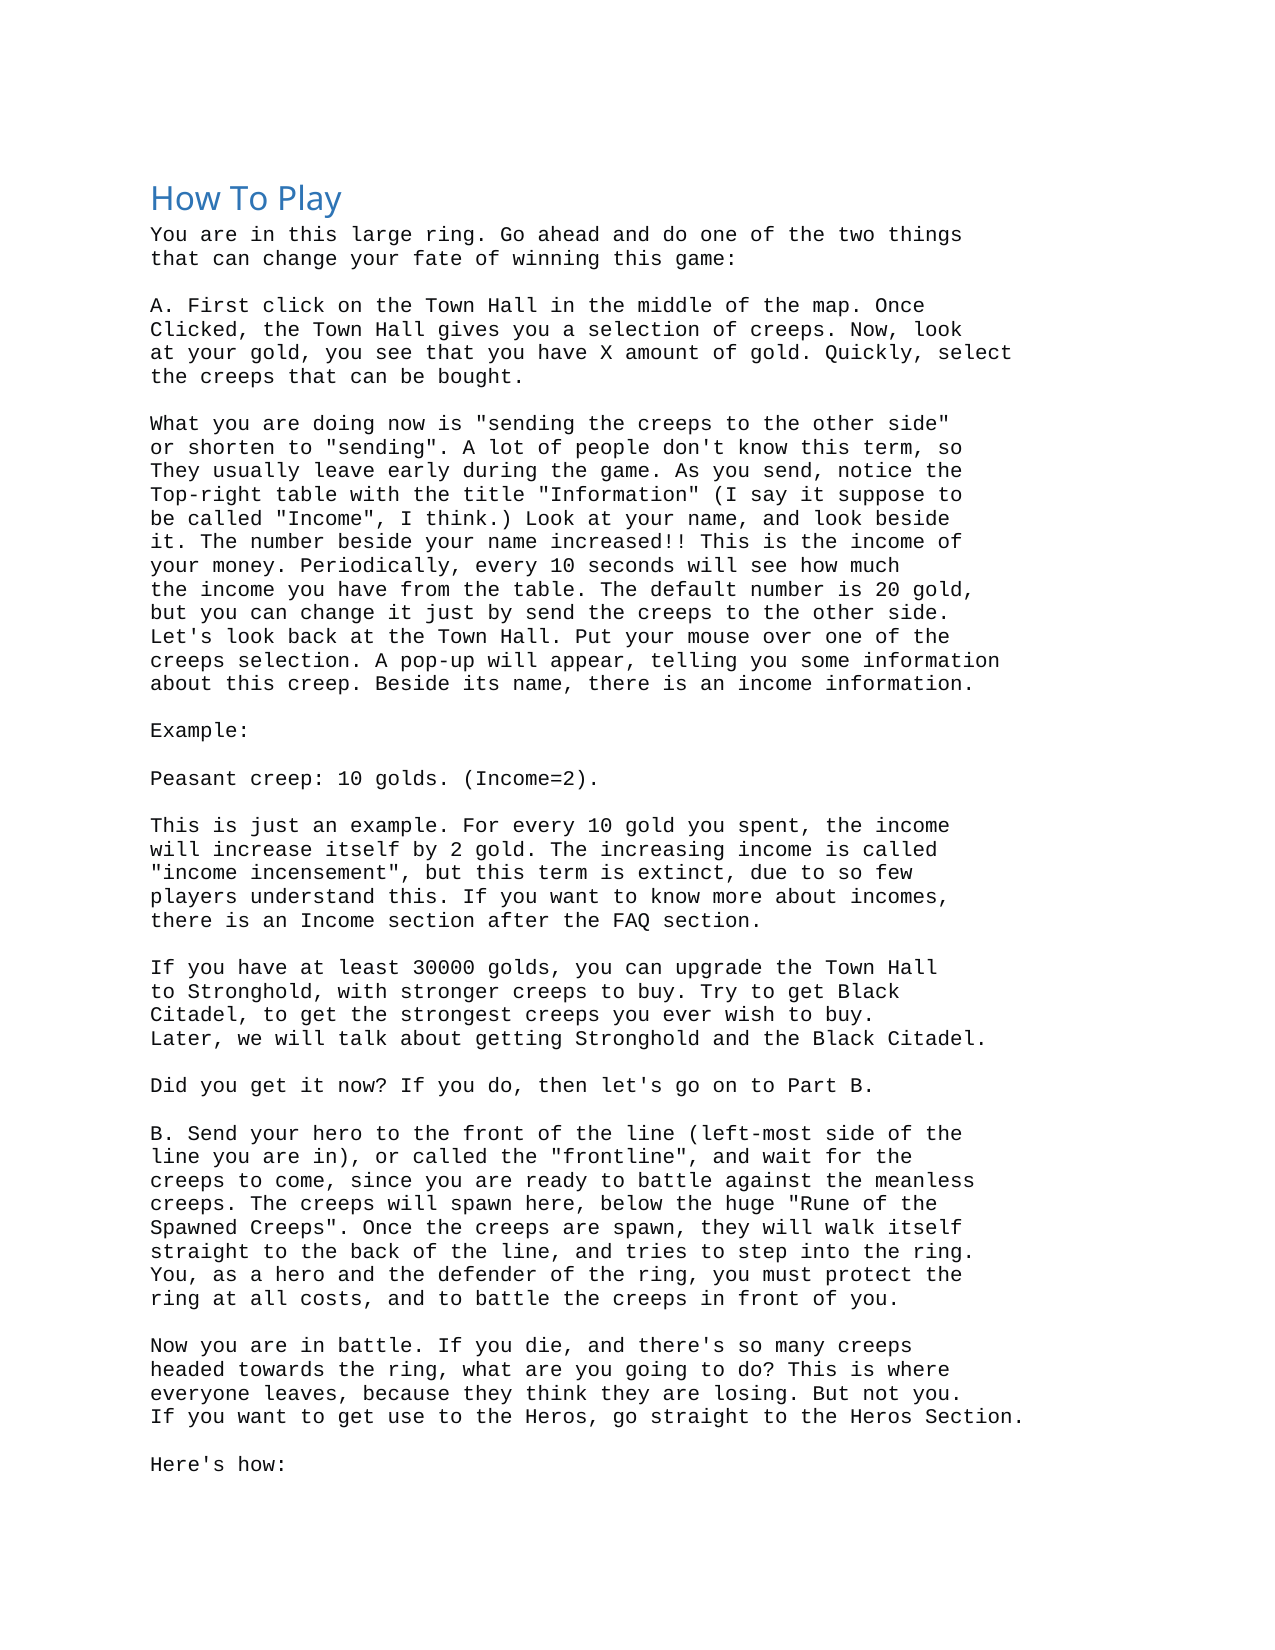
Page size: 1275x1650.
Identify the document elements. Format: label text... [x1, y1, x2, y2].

text straight to the back of the line, and tries to step into the ring. [150, 1241, 1125, 1264]
text creeps. The creeps will spawn here, below the huge "Rune of the [150, 1193, 1125, 1217]
text ring at all costs, and to battle the creeps in front of you. [150, 1288, 1125, 1312]
text You are in this large ring. Go ahead and do one of the two things [150, 224, 1125, 248]
text that can change your fate of winning this game: [150, 248, 1125, 271]
text Example: [150, 721, 1125, 744]
text line you are in), or called the "frontline", and wait for the [150, 1146, 1125, 1170]
text They usually leave early during the game. As you send, notice the [150, 460, 1125, 484]
text Citadel, to get the strongest creeps you ever wish to buy. [150, 1004, 1125, 1028]
text but you can change it just by send the creeps to the other side. [150, 602, 1125, 626]
text Here's how: [150, 1453, 1125, 1477]
text everyone leaves, because they think they are losing. But not you. [150, 1383, 1125, 1406]
text your money. Periodically, every 10 seconds will see how much [150, 555, 1125, 579]
text there is an Income section after the FAQ section. [150, 910, 1125, 933]
text Top-right table with the title "Information" (I say it suppose to [150, 484, 1125, 508]
text What you are doing now is "sending the creeps to the other side" [150, 413, 1125, 437]
text headed towards the ring, what are you going to do? This is where [150, 1359, 1125, 1383]
text Now you are in battle. If you die, and there's so many creeps [150, 1335, 1125, 1359]
text Clicked, the Town Hall gives you a selection of creeps. Now, look [150, 318, 1125, 342]
text about this creep. Beside its name, there is an income information. [150, 673, 1125, 697]
text You, as a hero and the defender of the ring, you must protect the [150, 1264, 1125, 1288]
text be called "Income", I think.) Look at your name, and look beside [150, 508, 1125, 531]
text at your gold, you see that you have X amount of gold. Quickly, select [150, 342, 1125, 366]
text Spawned Creeps". Once the creeps are spawn, they will walk itself [150, 1217, 1125, 1241]
text If you want to get use to the Heros, go straight to the Heros Section. [150, 1406, 1125, 1430]
subtitle How To Play [150, 175, 1125, 220]
text creeps selection. A pop-up will appear, telling you some information [150, 649, 1125, 673]
text Later, we will talk about getting Stronghold and the Black Citadel. [150, 1028, 1125, 1052]
text Did you get it now? If you do, then let's go on to Part B. [150, 1075, 1125, 1099]
text to Stronghold, with stronger creeps to buy. Try to get Black [150, 981, 1125, 1004]
text B. Send your hero to the front of the line (left-most side of the [150, 1122, 1125, 1146]
text "income incensement", but this term is extinct, due to so few [150, 862, 1125, 886]
text A. First click on the Town Hall in the middle of the map. Once [150, 295, 1125, 318]
text Peasant creep: 10 golds. (Income=2). [150, 768, 1125, 791]
text If you have at least 30000 golds, you can upgrade the Town Hall [150, 957, 1125, 981]
text will increase itself by 2 gold. The increasing income is called [150, 839, 1125, 862]
text players understand this. If you want to know more about incomes, [150, 886, 1125, 910]
text Let's look back at the Town Hall. Put your mouse over one of the [150, 626, 1125, 649]
text creeps to come, since you are ready to battle against the meanless [150, 1170, 1125, 1193]
text This is just an example. For every 10 gold you spent, the income [150, 815, 1125, 839]
text or shorten to "sending". A lot of people don't know this term, so [150, 437, 1125, 460]
text the income you have from the table. The default number is 20 gold, [150, 579, 1125, 602]
text the creeps that can be bought. [150, 366, 1125, 389]
text it. The number beside your name increased!! This is the income of [150, 531, 1125, 555]
